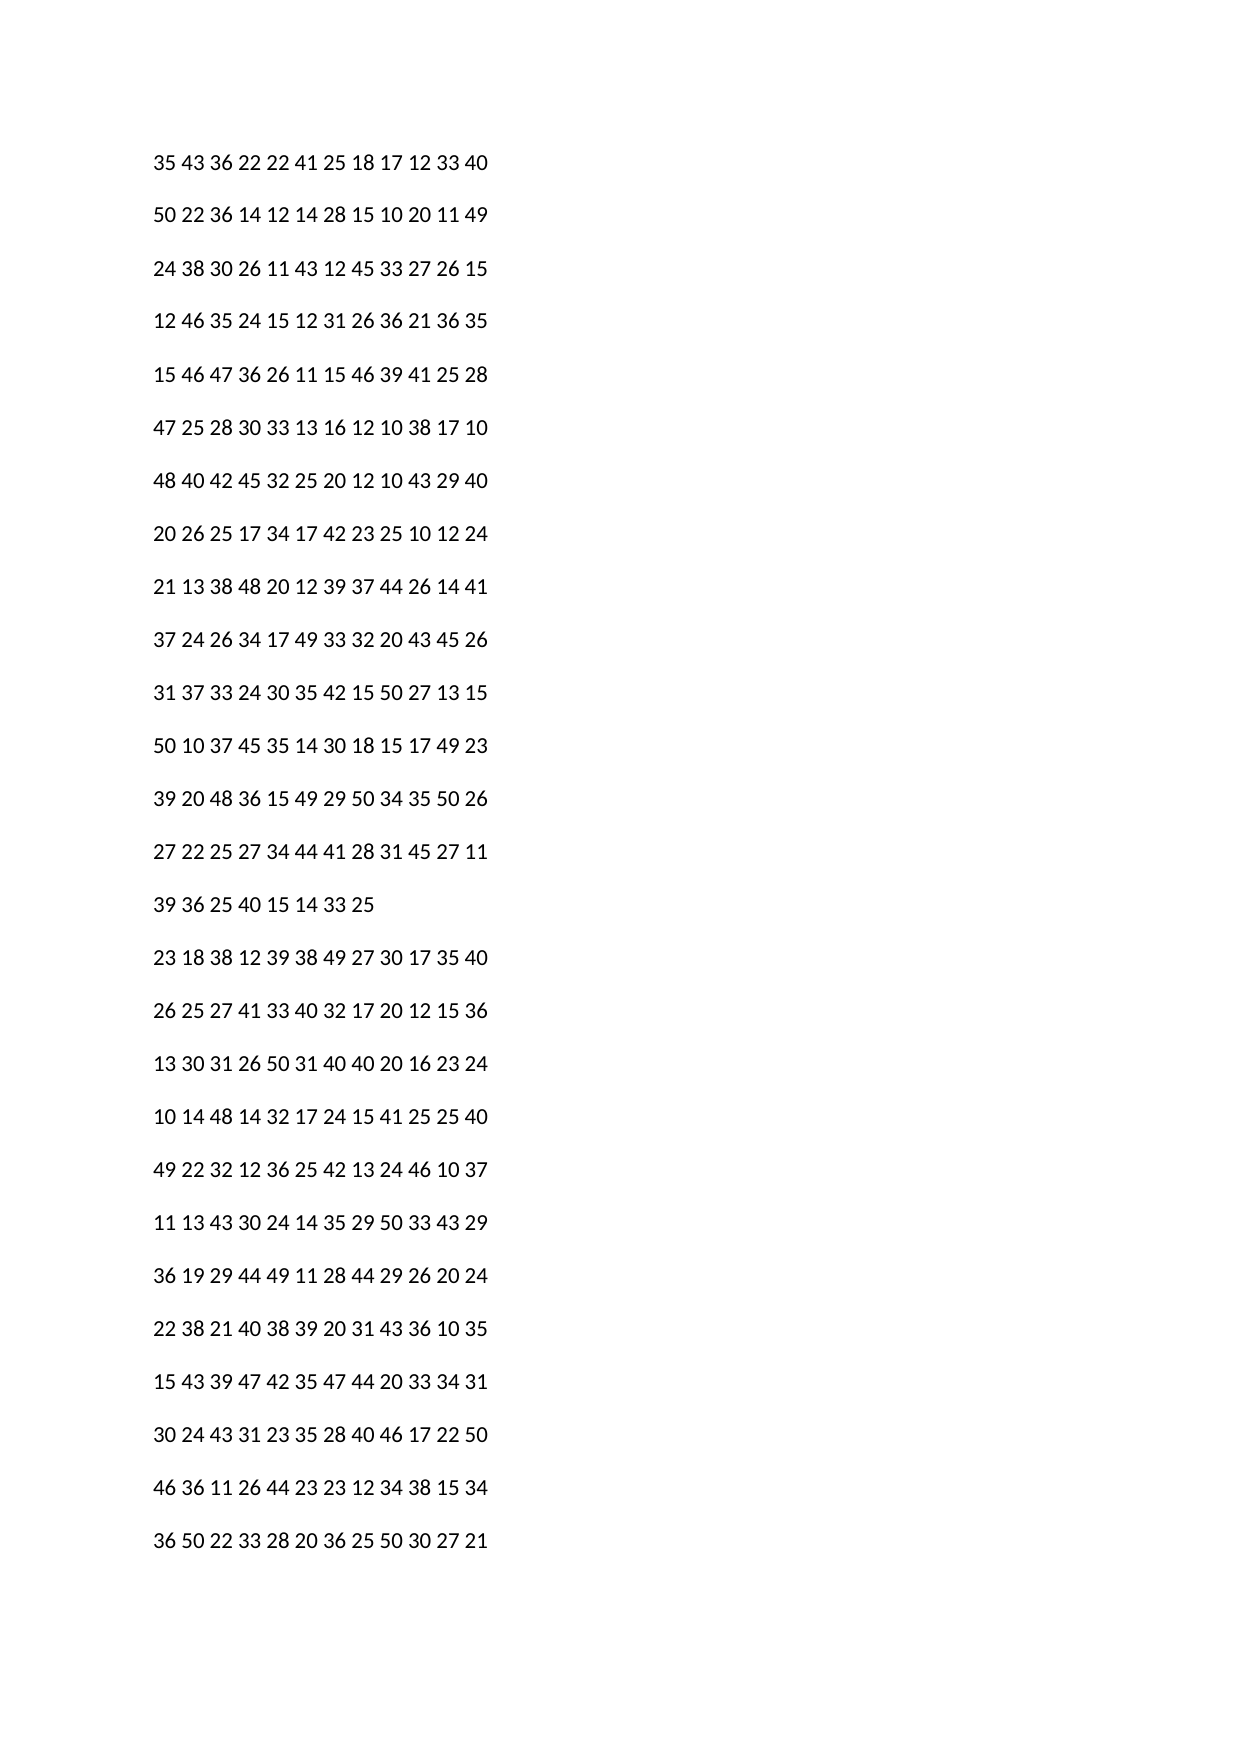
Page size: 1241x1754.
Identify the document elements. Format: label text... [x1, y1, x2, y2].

text 27 22 25 27 34 44 41 28 31 45 27 11 [148, 837, 1093, 865]
text 36 19 29 44 49 11 28 44 29 26 20 24 [148, 1261, 1093, 1289]
text 35 43 36 22 22 41 25 18 17 12 33 40 [148, 148, 1093, 176]
text 24 38 30 26 11 43 12 45 33 27 26 15 [148, 254, 1093, 282]
text 39 36 25 40 15 14 33 25 [148, 890, 1093, 918]
text 39 20 48 36 15 49 29 50 34 35 50 26 [148, 784, 1093, 812]
text 26 25 27 41 33 40 32 17 20 12 15 36 [148, 996, 1093, 1024]
text 10 14 48 14 32 17 24 15 41 25 25 40 [148, 1102, 1093, 1130]
text 47 25 28 30 33 13 16 12 10 38 17 10 [148, 413, 1093, 441]
text 22 38 21 40 38 39 20 31 43 36 10 35 [148, 1314, 1093, 1342]
text 15 43 39 47 42 35 47 44 20 33 34 31 [148, 1367, 1093, 1395]
text 49 22 32 12 36 25 42 13 24 46 10 37 [148, 1155, 1093, 1183]
text 23 18 38 12 39 38 49 27 30 17 35 40 [148, 943, 1093, 971]
text 36 50 22 33 28 20 36 25 50 30 27 21 [148, 1526, 1093, 1554]
text 31 37 33 24 30 35 42 15 50 27 13 15 [148, 678, 1093, 706]
text 50 10 37 45 35 14 30 18 15 17 49 23 [148, 731, 1093, 759]
text 37 24 26 34 17 49 33 32 20 43 45 26 [148, 625, 1093, 653]
text 21 13 38 48 20 12 39 37 44 26 14 41 [148, 572, 1093, 600]
text 30 24 43 31 23 35 28 40 46 17 22 50 [148, 1420, 1093, 1448]
text 13 30 31 26 50 31 40 40 20 16 23 24 [148, 1049, 1093, 1077]
text 11 13 43 30 24 14 35 29 50 33 43 29 [148, 1208, 1093, 1236]
text 50 22 36 14 12 14 28 15 10 20 11 49 [148, 201, 1093, 229]
text 12 46 35 24 15 12 31 26 36 21 36 35 [148, 307, 1093, 335]
text 20 26 25 17 34 17 42 23 25 10 12 24 [148, 519, 1093, 547]
text 48 40 42 45 32 25 20 12 10 43 29 40 [148, 466, 1093, 494]
text 15 46 47 36 26 11 15 46 39 41 25 28 [148, 360, 1093, 388]
text 46 36 11 26 44 23 23 12 34 38 15 34 [148, 1473, 1093, 1501]
